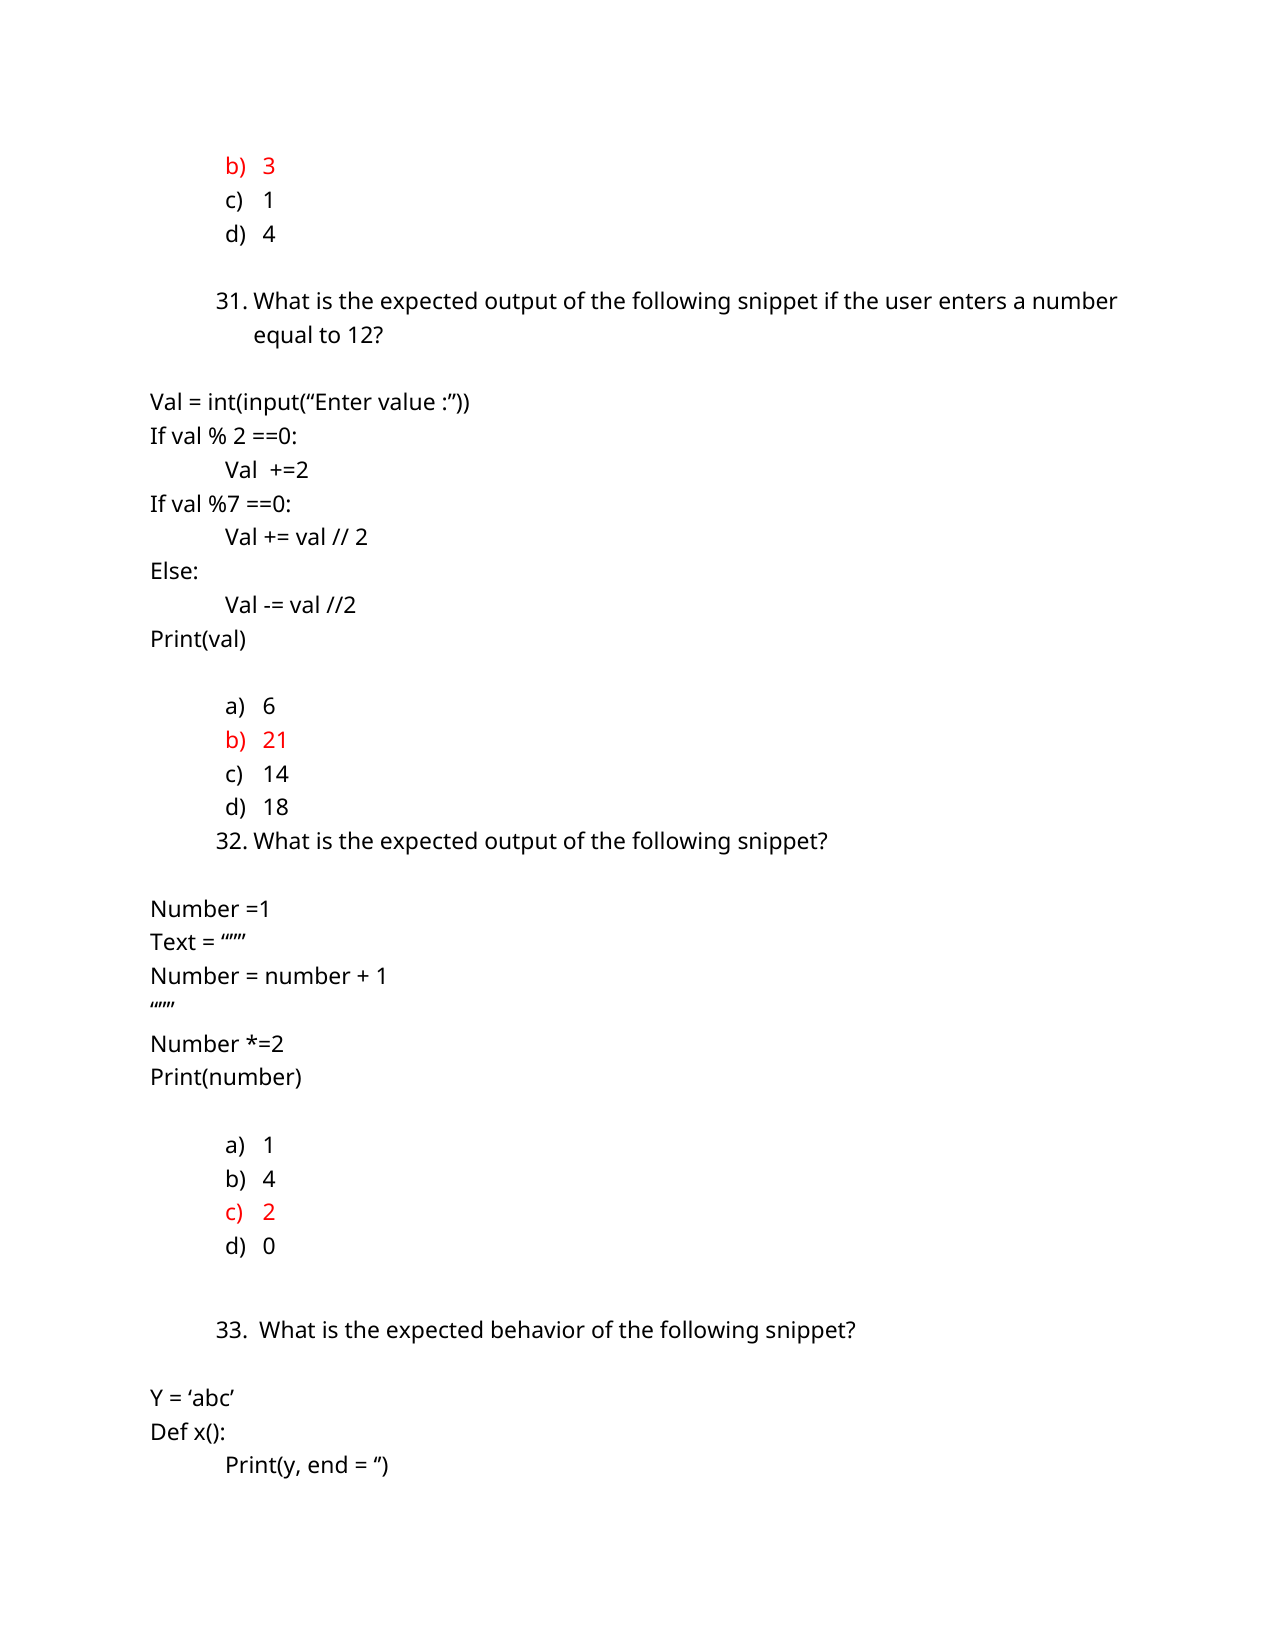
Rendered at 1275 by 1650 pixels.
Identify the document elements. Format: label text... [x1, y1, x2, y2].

text Number *=2 [150, 1027, 1125, 1059]
list 4 [225, 217, 1125, 249]
list What is the expected output of the following snippet? [216, 825, 1125, 856]
text Print(y, end = ‘’) [150, 1449, 1125, 1480]
text If val % 2 ==0: [150, 420, 1125, 451]
list 3 [225, 150, 1125, 181]
list What is the expected output of the following snippet if the user enters a number equal to 12? [216, 285, 1125, 350]
text Val = int(input(“Enter value :”)) [150, 386, 1125, 417]
list 1 [225, 1129, 1125, 1160]
text Val +=2 [150, 454, 1125, 485]
text Print(val) [150, 622, 1125, 654]
text If val %7 ==0: [150, 487, 1125, 519]
text Text = “”” [150, 926, 1125, 957]
list 21 [225, 724, 1125, 755]
text Number = number + 1 [150, 960, 1125, 991]
text Val += val // 2 [150, 521, 1125, 552]
text Def x(): [150, 1415, 1125, 1447]
text Val -= val //2 [150, 589, 1125, 620]
text Print(number) [150, 1061, 1125, 1092]
text Y = ‘abc’ [150, 1382, 1125, 1413]
list 2 [225, 1196, 1125, 1227]
list 14 [225, 757, 1125, 789]
list 0 [225, 1230, 1125, 1261]
text Else: [150, 555, 1125, 586]
list 4 [225, 1162, 1125, 1194]
text “”” [150, 994, 1125, 1025]
list 1 [225, 184, 1125, 215]
list 6 [225, 690, 1125, 721]
list 18 [225, 791, 1125, 822]
text Number =1 [150, 892, 1125, 924]
list What is the expected behavior of the following snippet? [216, 1314, 1125, 1345]
